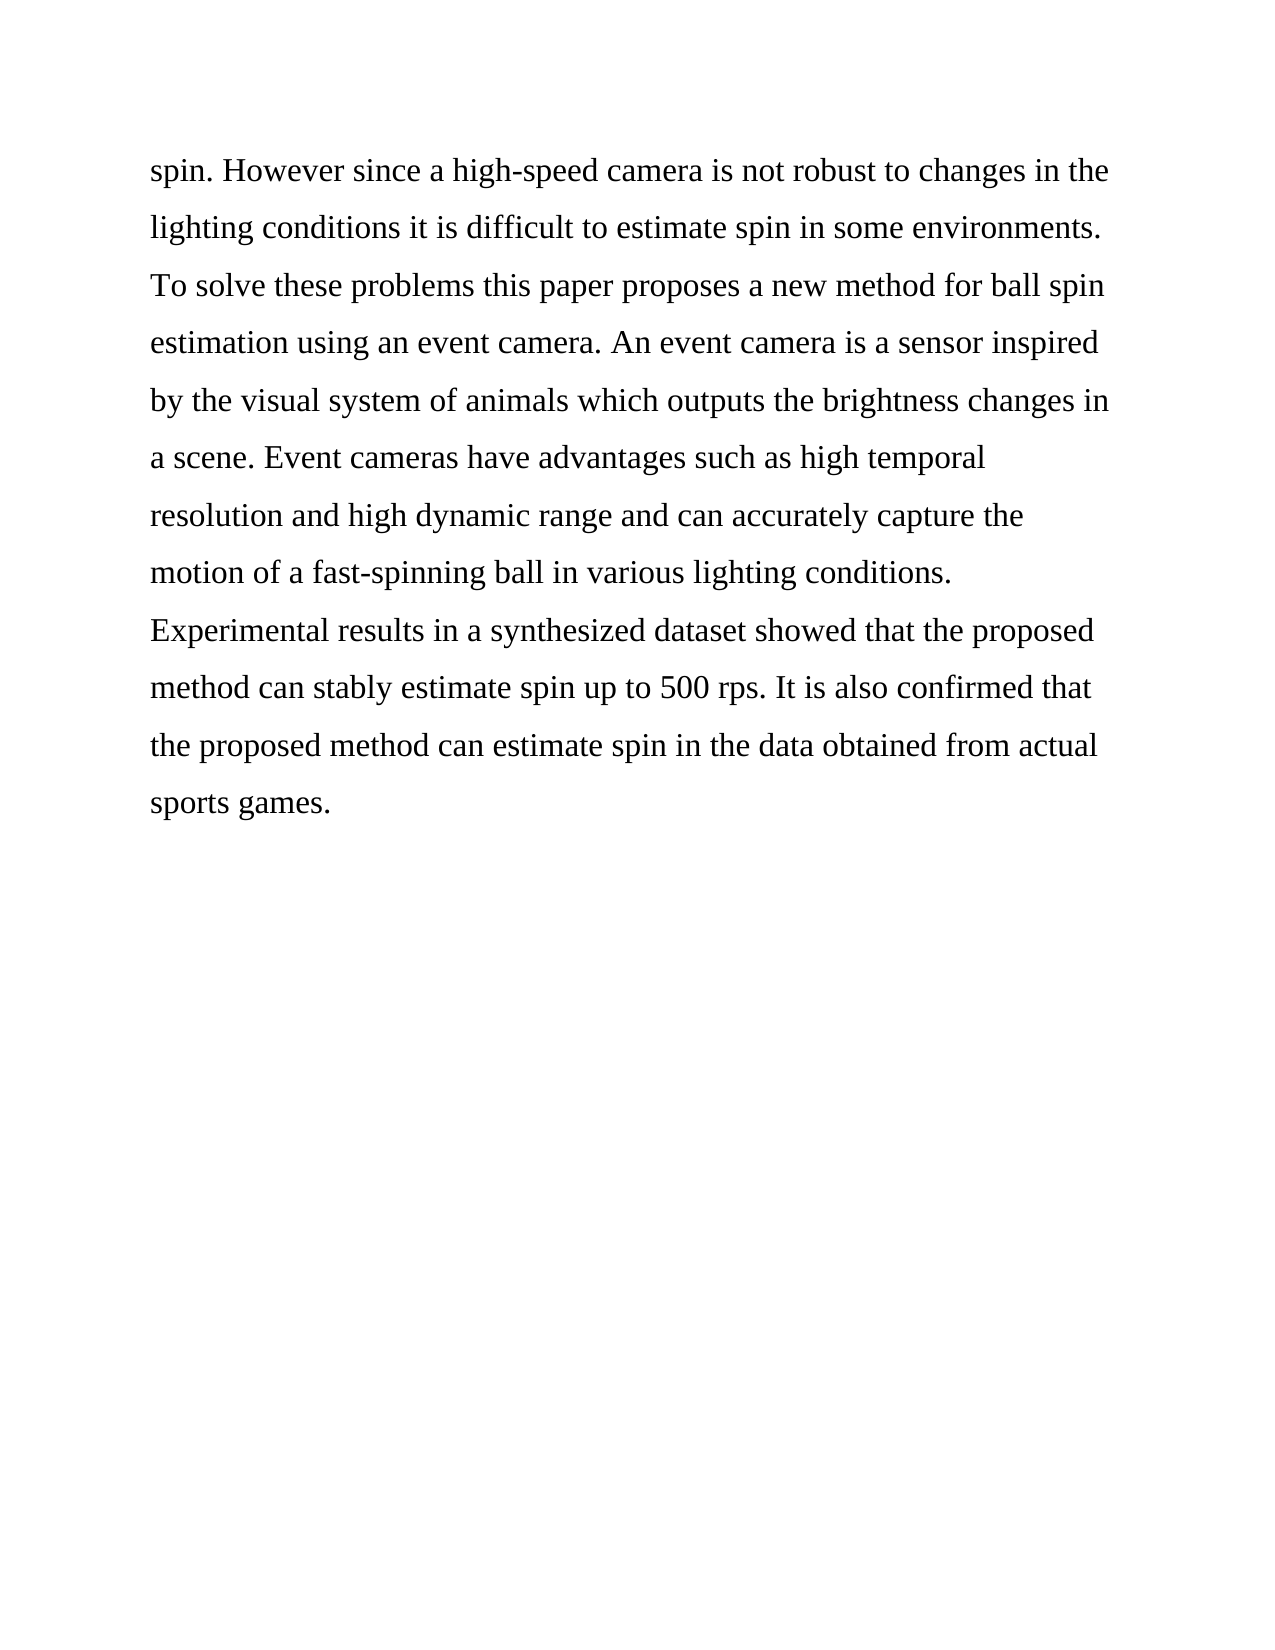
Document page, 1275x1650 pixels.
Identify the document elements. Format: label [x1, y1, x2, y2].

text [150, 150, 1125, 821]
